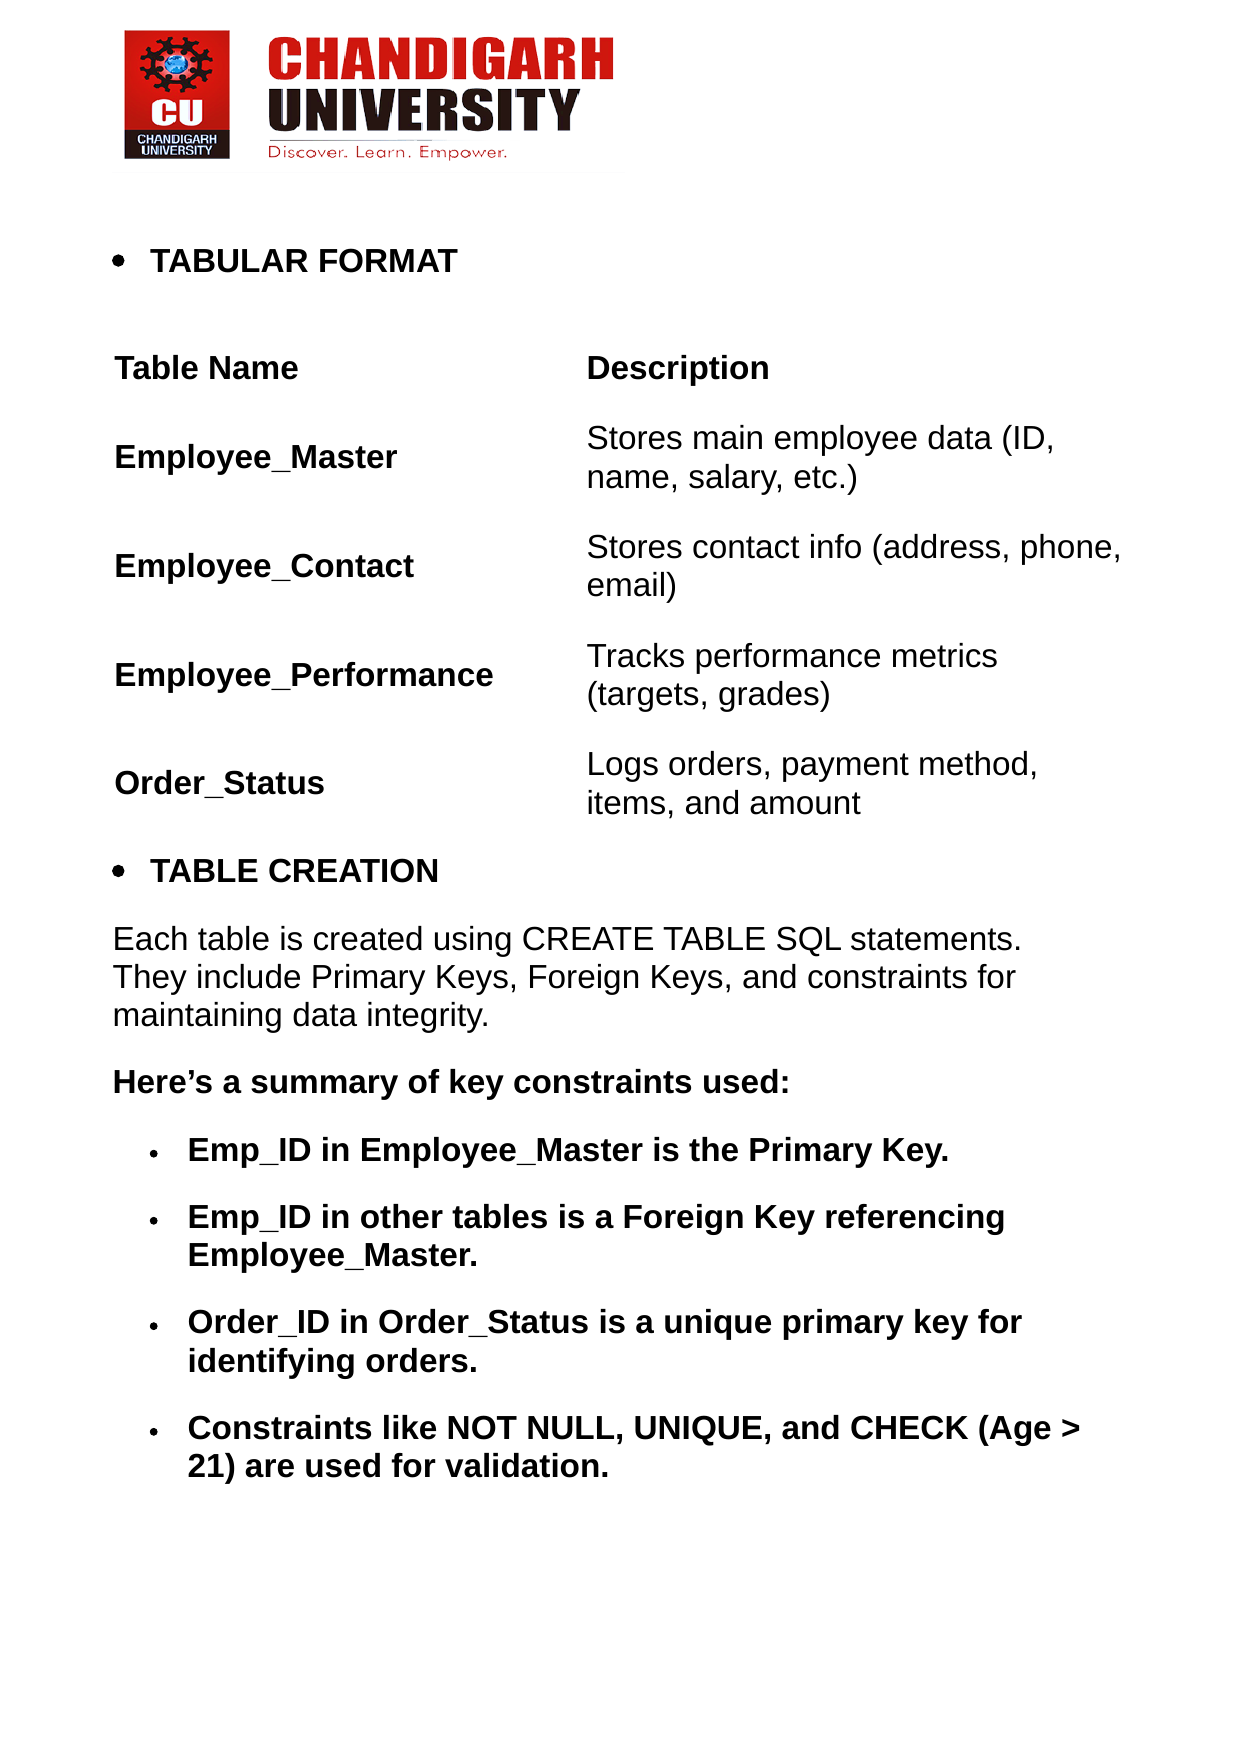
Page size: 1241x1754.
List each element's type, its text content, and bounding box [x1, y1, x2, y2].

table_header Table Name [113, 347, 585, 417]
table_cell Stores contact info (address, phone, email) [585, 525, 1128, 634]
list Order_ID in Order_Status is a unique primary key for identifying orders. [150, 1302, 1128, 1379]
list TABULAR FORMAT [112, 241, 1128, 279]
table_cell Employee_Master [113, 417, 585, 525]
list Emp_ID in other tables is a Foreign Key referencing Employee_Master. [150, 1197, 1128, 1273]
table_cell Stores main employee data (ID, name, salary, etc.) [585, 417, 1128, 525]
table_header Description [585, 347, 1128, 417]
table_cell Order_Status [113, 743, 585, 851]
list TABLE CREATION [112, 851, 1128, 890]
list Constraints like NOT NULL, UNIQUE, and CHECK (Age > 21) are used for validation. [150, 1408, 1128, 1484]
table_cell Tracks performance metrics (targets, grades) [585, 634, 1128, 743]
text Here’s a summary of key constraints used: [112, 1062, 1128, 1101]
table_cell Employee_Performance [113, 634, 585, 743]
picture [112, 23, 625, 173]
table_cell Employee_Contact [113, 525, 585, 634]
text Each table is created using CREATE TABLE SQL statements. They include Primary Keys, Foreign Keys, and constraints for maintaining data integrity. [112, 918, 1128, 1034]
list Emp_ID in Employee_Master is the Primary Key. [150, 1129, 1128, 1168]
table_cell Logs orders, payment method, items, and amount [585, 743, 1128, 851]
